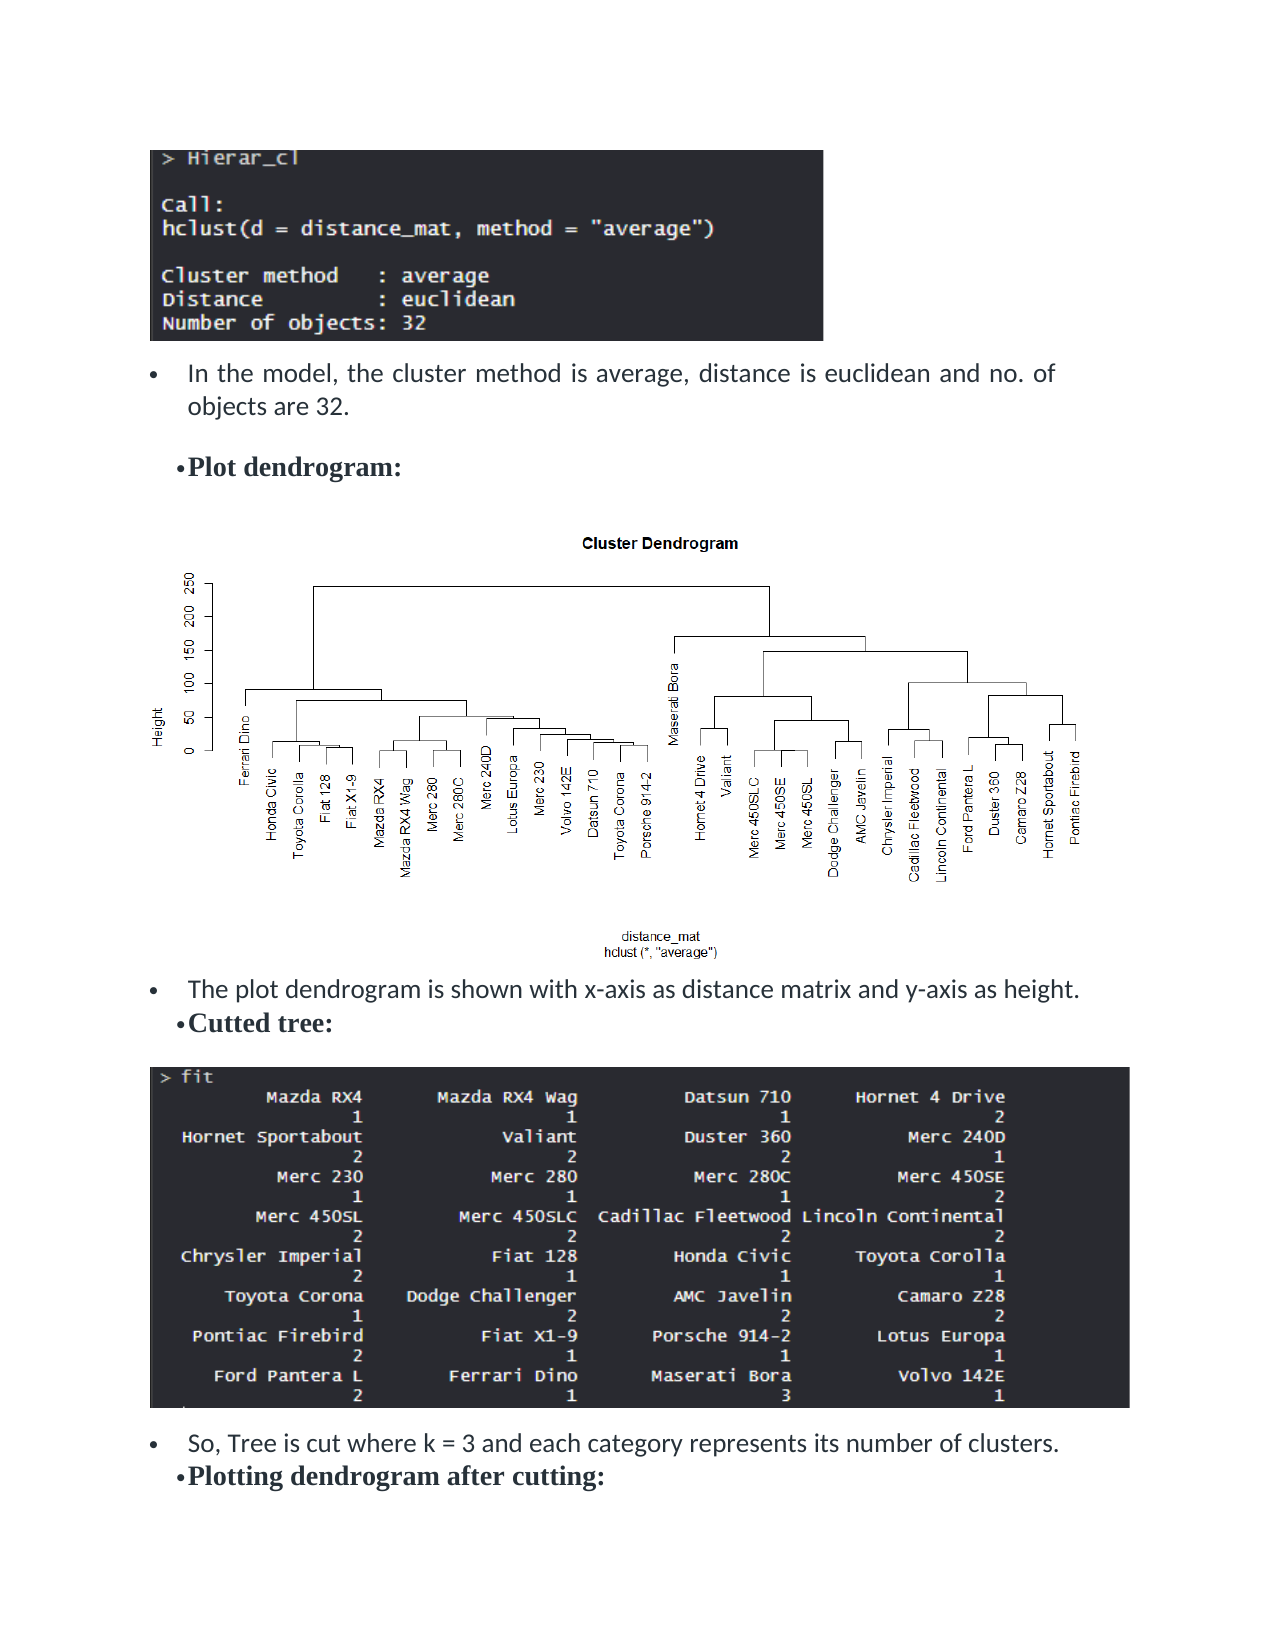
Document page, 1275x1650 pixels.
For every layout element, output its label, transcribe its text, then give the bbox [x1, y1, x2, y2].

picture [150, 1067, 1130, 1408]
subtitle Plotting dendrogram after cutting: [177, 1459, 1244, 1491]
list So, Tree is cut where k = 3 and each category represents its number of clusters. [150, 1426, 1244, 1459]
subtitle Plot dendrogram: [177, 452, 1244, 483]
list In the model, the cluster method is average, distance is euclidean and no. of objects are 32. [150, 357, 1125, 423]
picture [151, 537, 1080, 959]
subtitle Cutted tree: [177, 1006, 1244, 1038]
picture [150, 150, 824, 341]
